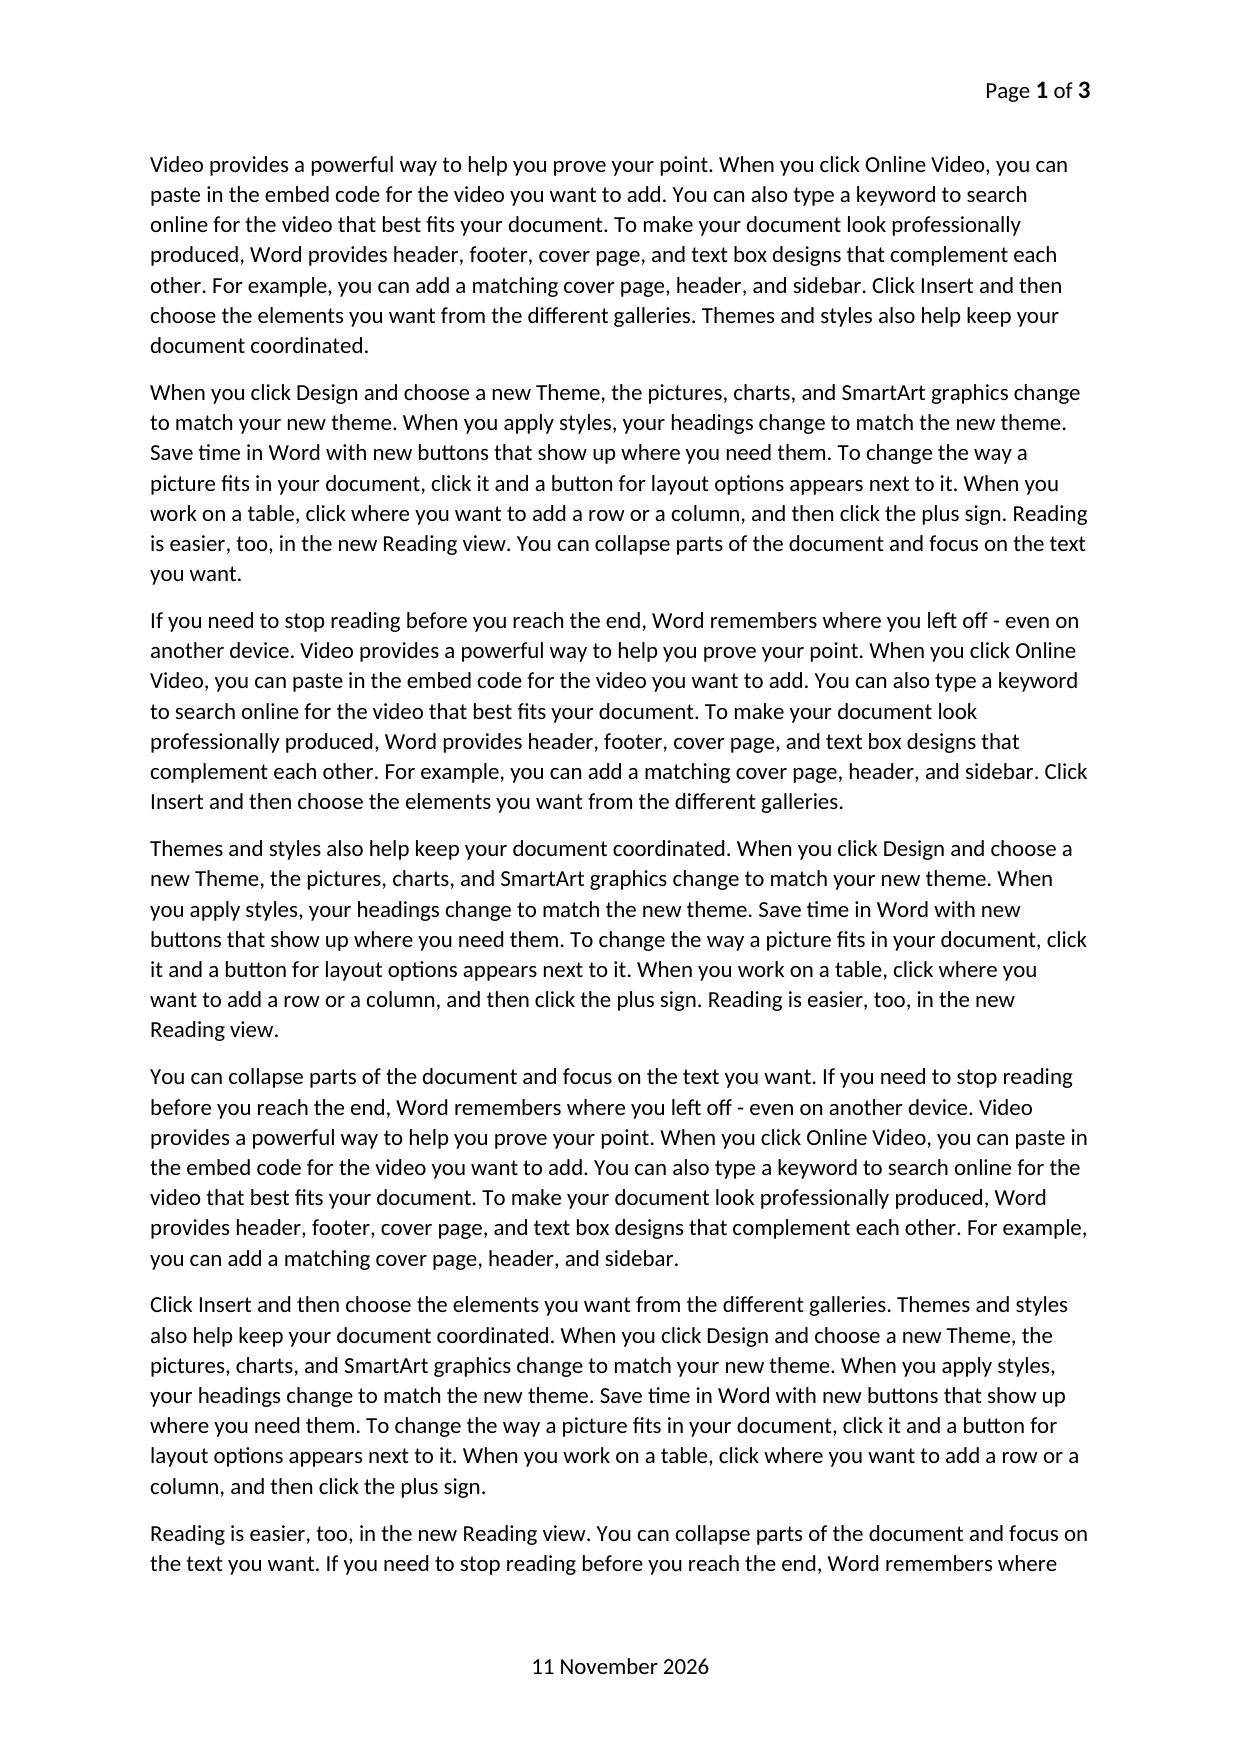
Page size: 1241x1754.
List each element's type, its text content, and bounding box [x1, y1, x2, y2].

text Video provides a powerful way to help you prove your point. When you click Online Video, you can paste in the embed code for the video you want to add. You can also type a keyword to search online for the video that best fits your document. To make your document look professionally produced, Word provides header, footer, cover page, and text box designs that complement each other. For example, you can add a matching cover page, header, and sidebar. Click Insert and then choose the elements you want from the different galleries. Themes and styles also help keep your document coordinated. [150, 150, 1090, 359]
text Themes and styles also help keep your document coordinated. When you click Design and choose a new Theme, the pictures, charts, and SmartArt graphics change to match your new theme. When you apply styles, your headings change to match the new theme. Save time in Word with new buttons that show up where you need them. To change the way a picture fits in your document, click it and a button for layout options appears next to it. When you work on a table, click where you want to add a row or a column, and then click the plus sign. Reading is easier, too, in the new Reading view. [150, 834, 1090, 1044]
text When you click Design and choose a new Theme, the pictures, charts, and SmartArt graphics change to match your new theme. When you apply styles, your headings change to match the new theme. Save time in Word with new buttons that show up where you need them. To change the way a picture fits in your document, click it and a button for layout options appears next to it. When you work on a table, click where you want to add a row or a column, and then click the plus sign. Reading is easier, too, in the new Reading view. You can collapse parts of the document and focus on the text you want. [150, 378, 1090, 587]
text You can collapse parts of the document and focus on the text you want. If you need to stop reading before you reach the end, Word remembers where you left off - even on another device. Video provides a powerful way to help you prove your point. When you click Online Video, you can paste in the embed code for the video you want to add. You can also type a keyword to search online for the video that best fits your document. To make your document look professionally produced, Word provides header, footer, cover page, and text box designs that complement each other. For example, you can add a matching cover page, header, and sidebar. [150, 1062, 1090, 1272]
text If you need to stop reading before you reach the end, Word remembers where you left off - even on another device. Video provides a powerful way to help you prove your point. When you click Online Video, you can paste in the embed code for the video you want to add. You can also type a keyword to search online for the video that best fits your document. To make your document look professionally produced, Word provides header, footer, cover page, and text box designs that complement each other. For example, you can add a matching cover page, header, and sidebar. Click Insert and then choose the elements you want from the different galleries. [150, 606, 1090, 816]
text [150, 1519, 1090, 1577]
text Click Insert and then choose the elements you want from the different galleries. Themes and styles also help keep your document coordinated. When you click Design and choose a new Theme, the pictures, charts, and SmartArt graphics change to match your new theme. When you apply styles, your headings change to match the new theme. Save time in Word with new buttons that show up where you need them. To change the way a picture fits in your document, click it and a button for layout options appears next to it. When you work on a table, click where you want to add a row or a column, and then click the plus sign. [150, 1291, 1090, 1500]
